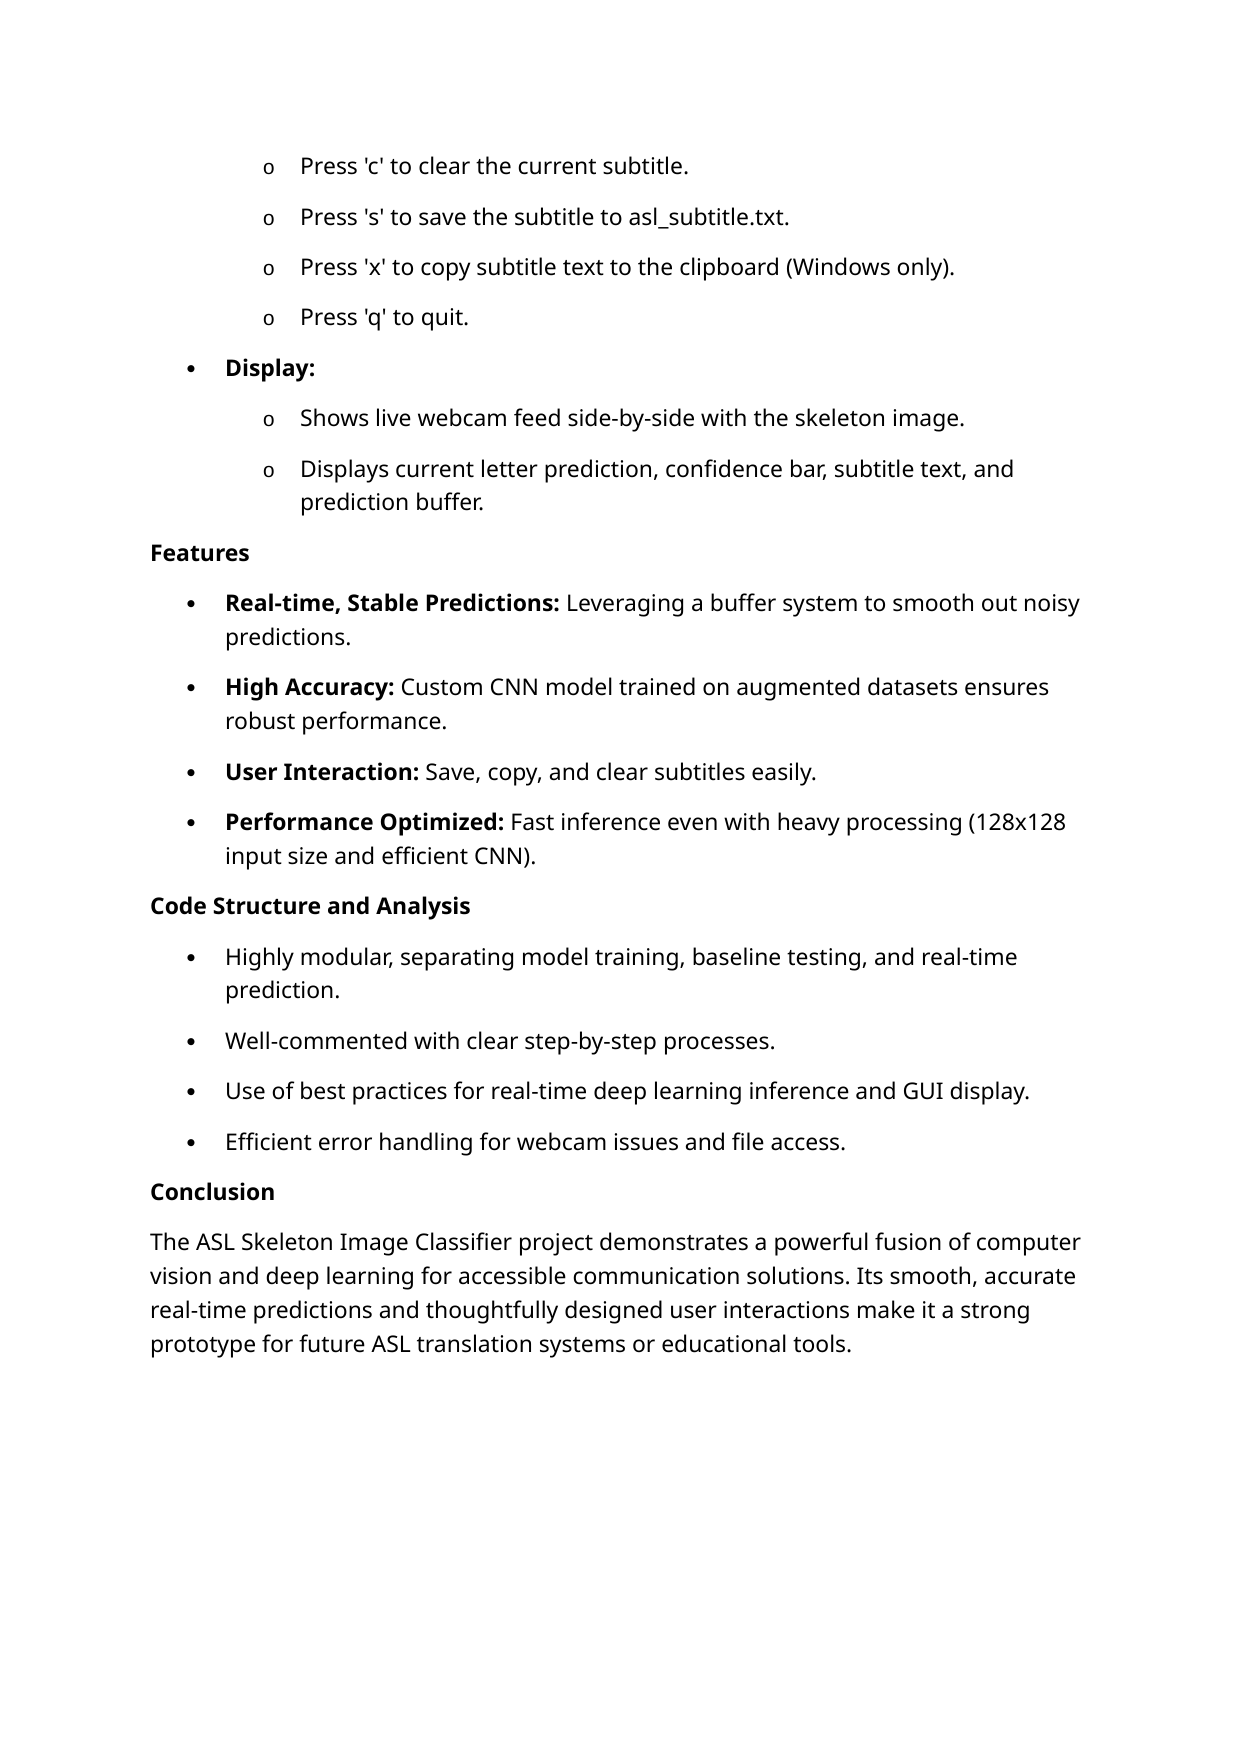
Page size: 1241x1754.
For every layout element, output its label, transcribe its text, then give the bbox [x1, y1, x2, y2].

list Display: [187, 352, 1090, 383]
list Press 'q' to quit. [262, 301, 1090, 332]
list Press 's' to save the subtitle to asl_subtitle.txt. [262, 200, 1090, 232]
list Efficient error handling for webcam issues and file access. [187, 1125, 1090, 1157]
list Displays current letter prediction, confidence bar, subtitle text, and prediction buffer. [262, 452, 1090, 517]
list User Interaction: Save, copy, and clear subtitles easily. [187, 755, 1090, 787]
list Highly modular, separating model training, baseline testing, and real-time prediction. [187, 940, 1090, 1005]
list Shows live webcam feed side-by-side with the skeleton image. [262, 402, 1090, 433]
list Press 'c' to clear the current subtitle. [262, 150, 1090, 181]
list High Accuracy: Custom CNN model trained on augmented datasets ensures robust performance. [187, 671, 1090, 736]
text The ASL Skeleton Image Classifier project demonstrates a powerful fusion of computer vision and deep learning for accessible communication solutions. Its smooth, accurate real-time predictions and thoughtfully designed user interactions make it a strong prototype for future ASL translation systems or educational tools. [150, 1226, 1090, 1359]
text Conclusion [150, 1176, 1090, 1207]
text Code Structure and Analysis [150, 890, 1090, 921]
list Use of best practices for real-time deep learning inference and GUI display. [187, 1075, 1090, 1106]
list Performance Optimized: Fast inference even with heavy processing (128x128 input size and efficient CNN). [187, 806, 1090, 871]
list Real-time, Stable Predictions: Leveraging a buffer system to smooth out noisy predictions. [187, 587, 1090, 652]
list Press 'x' to copy subtitle text to the clipboard (Windows only). [262, 251, 1090, 282]
list Well-commented with clear step-by-step processes. [187, 1024, 1090, 1056]
text Features [150, 537, 1090, 568]
